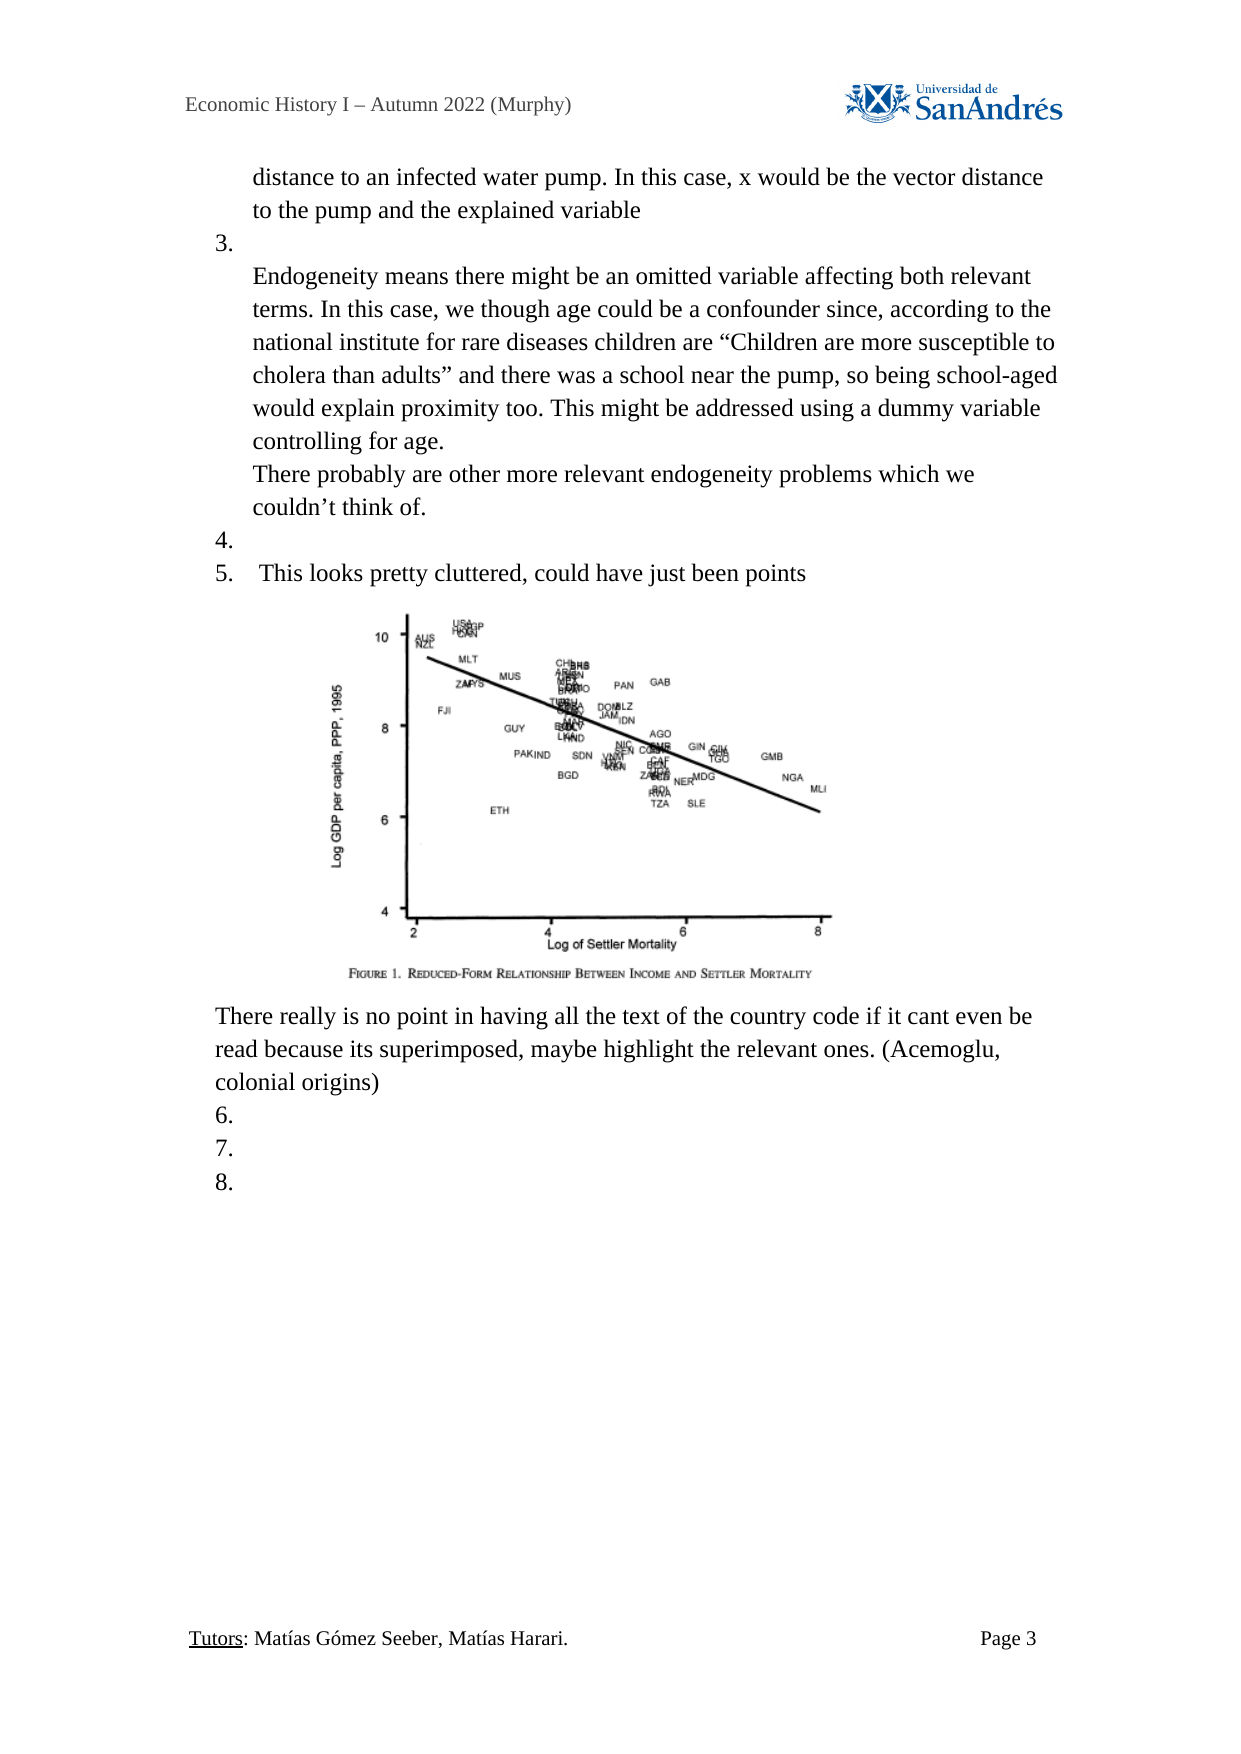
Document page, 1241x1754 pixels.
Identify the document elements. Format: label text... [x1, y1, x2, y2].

list Endogeneity means there might be an omitted variable affecting both relevant terms. In this case, we though age could be a confounder since, according to the national institute for rare diseases children are “Children are more susceptible to cholera than adults” and there was a school near the pump, so being school-aged would explain proximity too. This might be addressed using a dummy variable controlling for age. [252, 261, 1063, 455]
picture [252, 591, 940, 997]
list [215, 162, 1063, 224]
text There really is no point in having all the text of the country code if it cant even be read because its superimposed, maybe highlight the relevant ones. (Acemoglu, colonial origins) [215, 1001, 1063, 1096]
list This looks pretty cluttered, could have just been points [215, 558, 1063, 587]
picture [835, 73, 1064, 134]
list There probably are other more relevant endogeneity problems which we couldn’t think of. [252, 459, 1063, 521]
